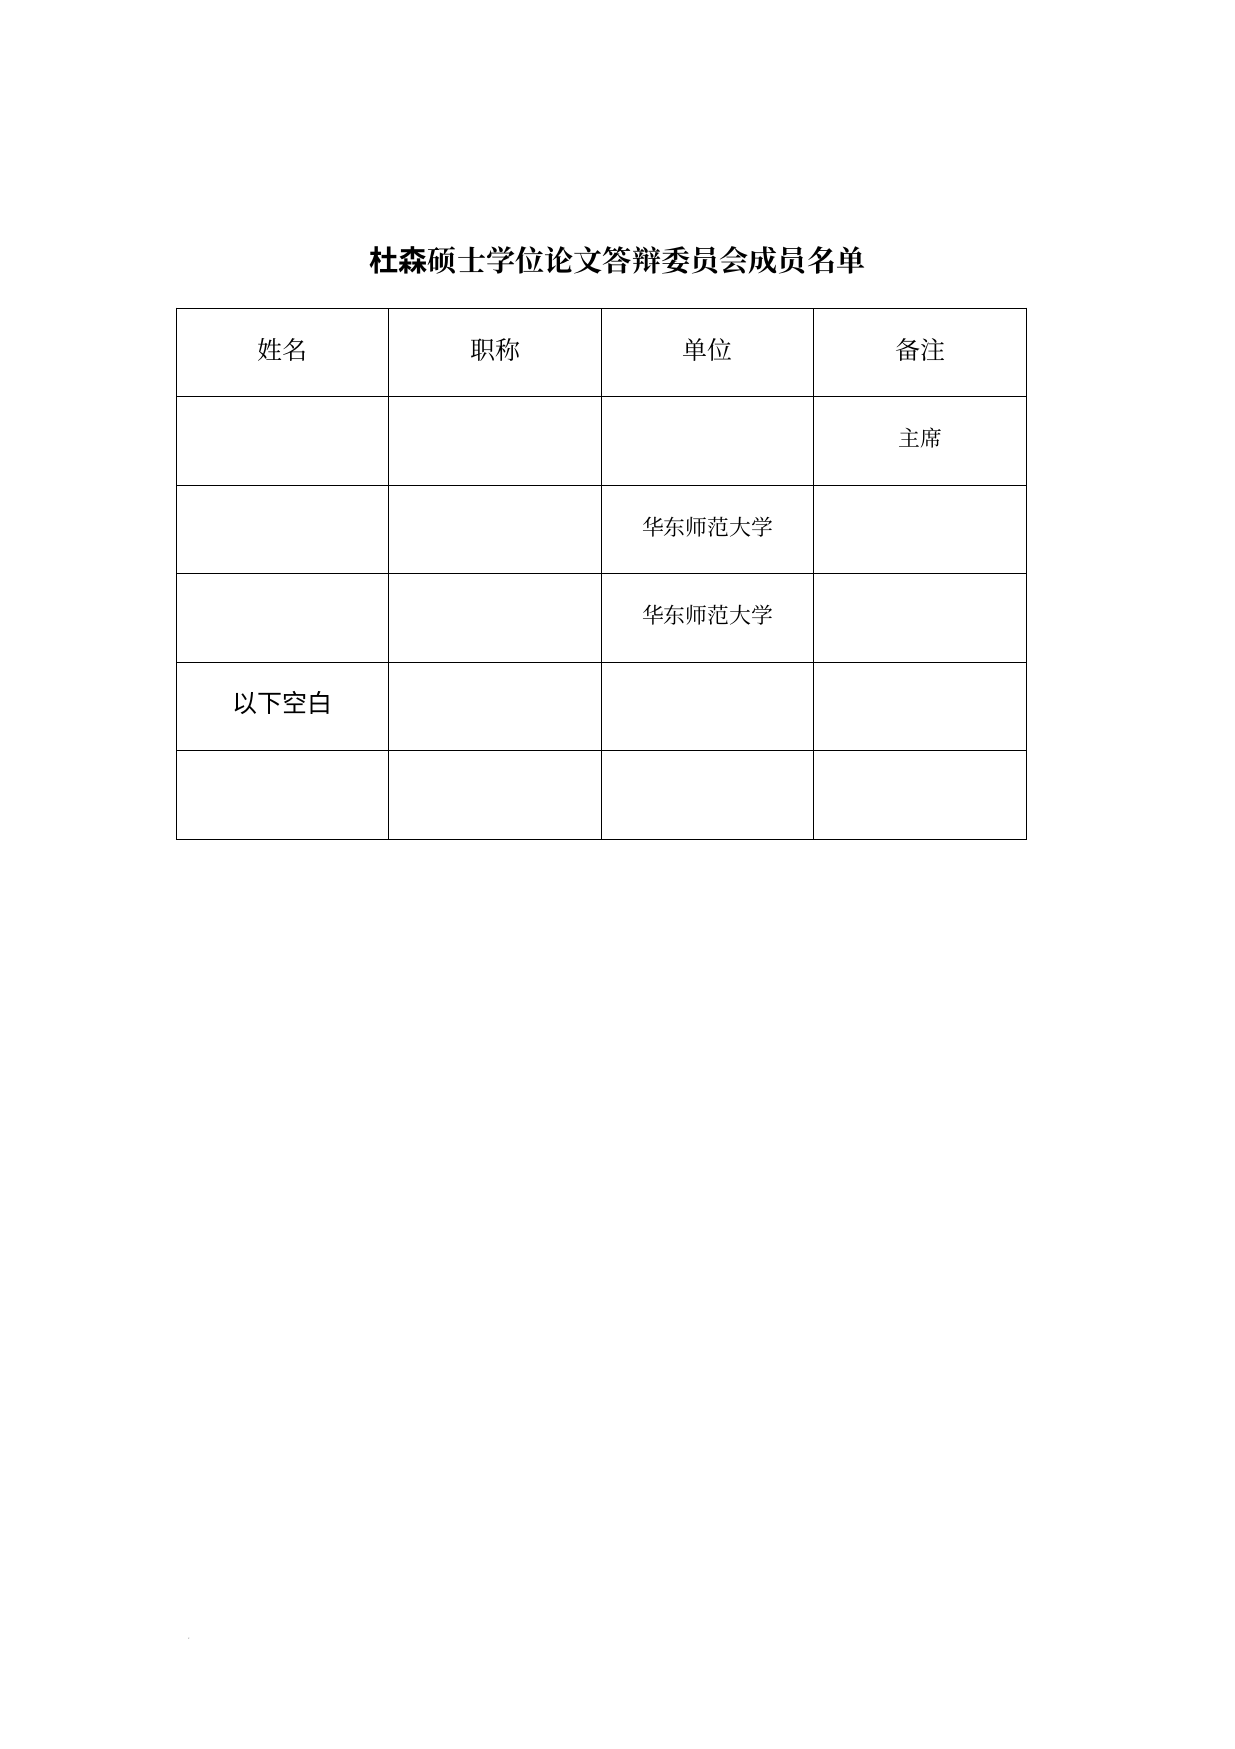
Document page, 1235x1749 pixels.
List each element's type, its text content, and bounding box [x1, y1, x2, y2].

table_cell 以下空白 [177, 663, 388, 750]
table_header 姓名 [177, 309, 388, 396]
table_header 备注 [814, 309, 1026, 396]
table_cell [389, 486, 601, 573]
table_cell [814, 574, 1026, 662]
table_cell [602, 751, 813, 839]
table_cell [389, 397, 601, 484]
table_cell [177, 486, 388, 573]
table_cell [389, 663, 601, 750]
table_cell [177, 574, 388, 662]
table_cell [814, 751, 1026, 839]
text 杜森硕士学位论文答辩委员会成员名单 [188, 238, 1046, 280]
table_cell [177, 751, 388, 839]
table_cell [814, 486, 1026, 573]
table_header 单位 [602, 309, 813, 396]
table_cell [602, 397, 813, 484]
table_header 职称 [389, 309, 601, 396]
table_cell [177, 397, 388, 484]
table_cell [602, 663, 813, 750]
table_cell 华东师范大学 [602, 486, 813, 573]
table_cell [389, 751, 601, 839]
table_cell [814, 663, 1026, 750]
table_cell [389, 574, 601, 662]
table_cell 华东师范大学 [602, 574, 813, 662]
table_cell 主席 [814, 397, 1026, 484]
